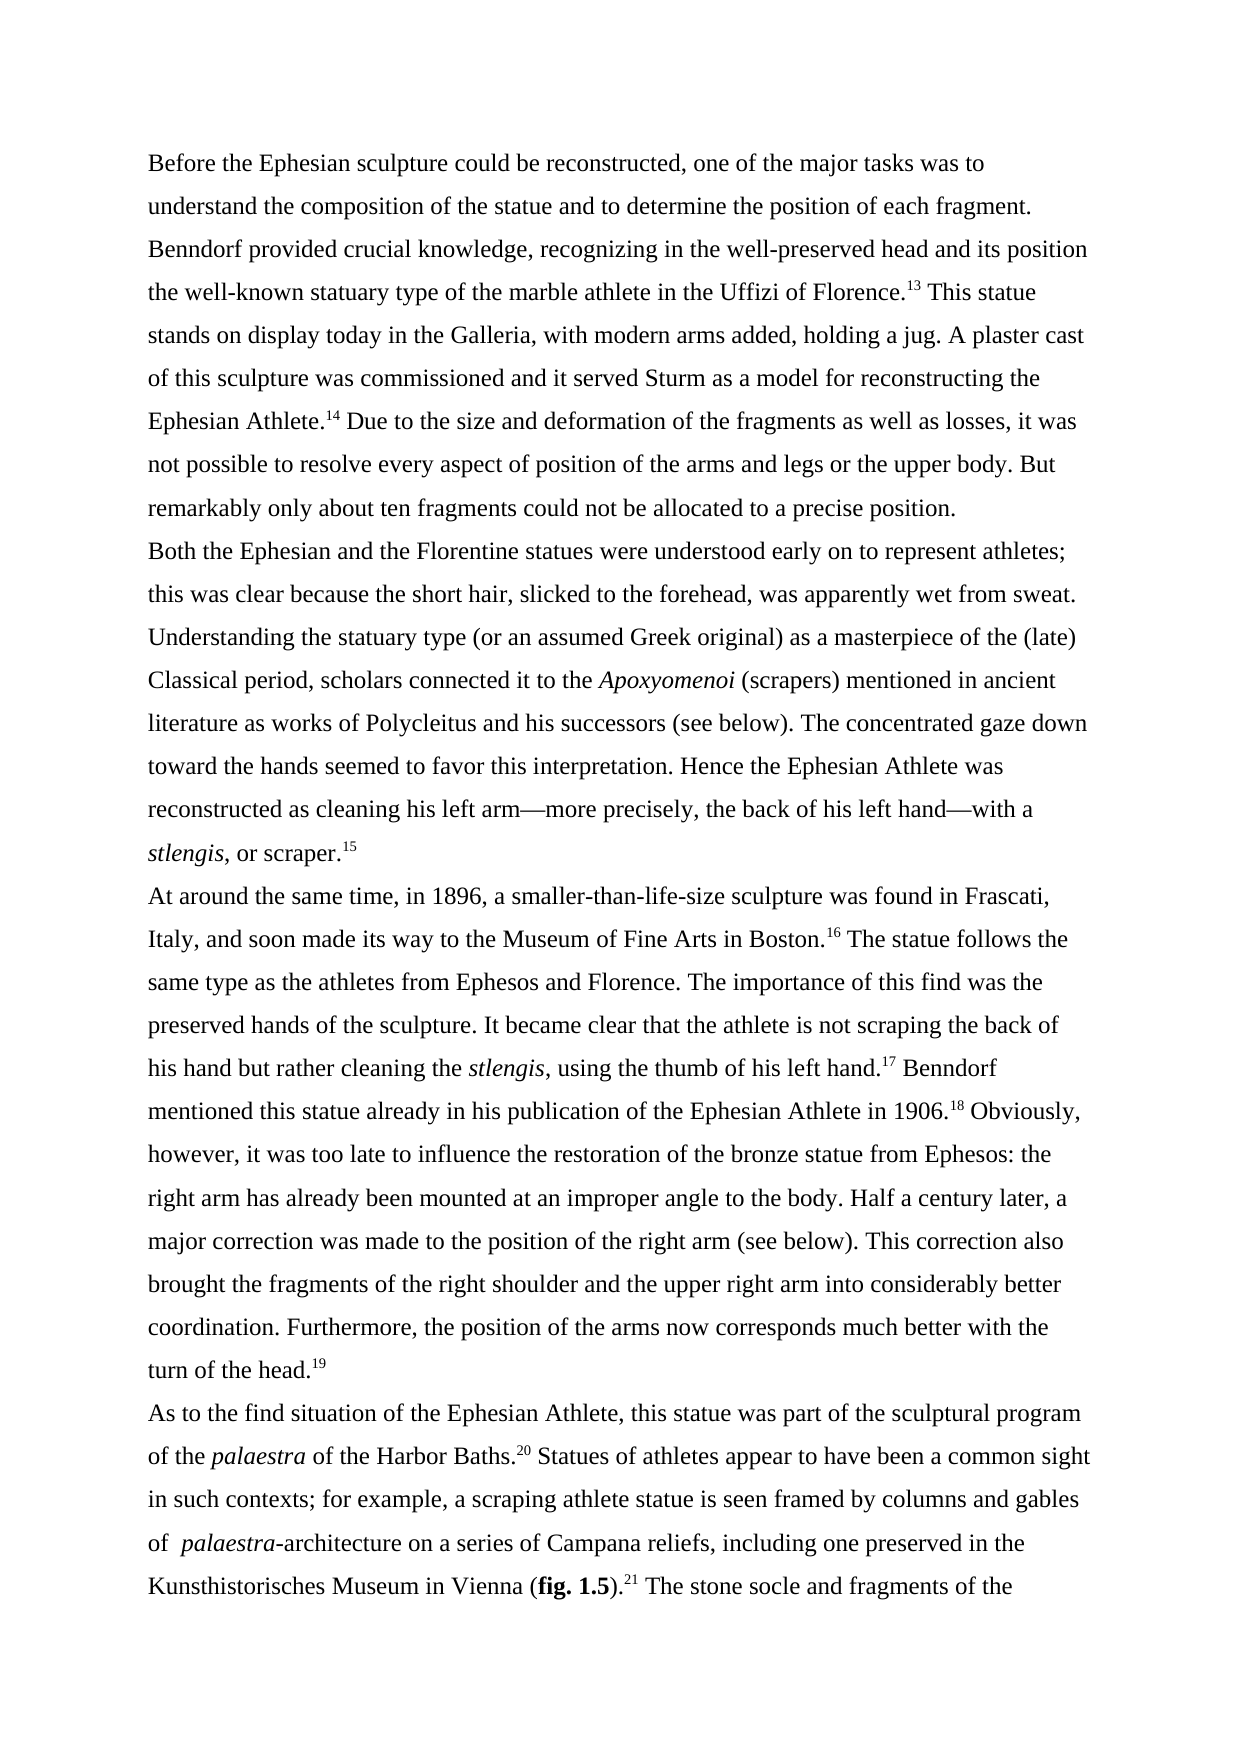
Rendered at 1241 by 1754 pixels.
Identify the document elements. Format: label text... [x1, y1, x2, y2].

text Both the Ephesian and the Florentine statues were understood early on to represent athletes; this was clear because the short hair, slicked to the forehead, was apparently wet from sweat. Understanding the statuary type (or an assumed Greek original) as a masterpiece of the (late) Classical period, scholars connected it to the Apoxyomenoi (scrapers) mentioned in ancient literature as works of Polycleitus and his successors (see below). The concentrated gaze down toward the hands seemed to favor this interpretation. Hence the Ephesian Athlete was reconstructed as cleaning his left arm—more precisely, the back of his left hand—with a stlengis, or scraper. [148, 536, 1093, 866]
text Before the Ephesian sculpture could be reconstructed, one of the major tasks was to understand the composition of the statue and to determine the position of each fragment. Benndorf provided crucial knowledge, recognizing in the well-preserved head and its position the well-known statuary type of the marble athlete in the Uffizi of Florence. This statue stands on display today in the Galleria, with modern arms added, holding a jug. A plaster cast of this sculpture was commissioned and it served Sturm as a model for reconstructing the Ephesian Athlete. Due to the size and deformation of the fragments as well as losses, it was not possible to resolve every aspect of position of the arms and legs or the upper body. But remarkably only about ten fragments could not be allocated to a precise position. [148, 148, 1093, 521]
text At around the same time, in 1896, a smaller-than-life-size sculpture was found in Frascati, Italy, and soon made its way to the Museum of Fine Arts in Boston. The statue follows the same type as the athletes from Ephesos and Florence. The importance of this find was the preserved hands of the sculpture. It became clear that the athlete is not scraping the back of his hand but rather cleaning the stlengis, using the thumb of his left hand. Benndorf mentioned this statue already in his publication of the Ephesian Athlete in 1906. Obviously, however, it was too late to influence the restoration of the bronze statue from Ephesos: the right arm has already been mounted at an improper angle to the body. Half a century later, a major correction was made to the position of the right arm (see below). This correction also brought the fragments of the right shoulder and the upper right arm into considerably better coordination. Furthermore, the position of the arms now corresponds much better with the turn of the head. [148, 881, 1093, 1384]
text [148, 1398, 1093, 1599]
